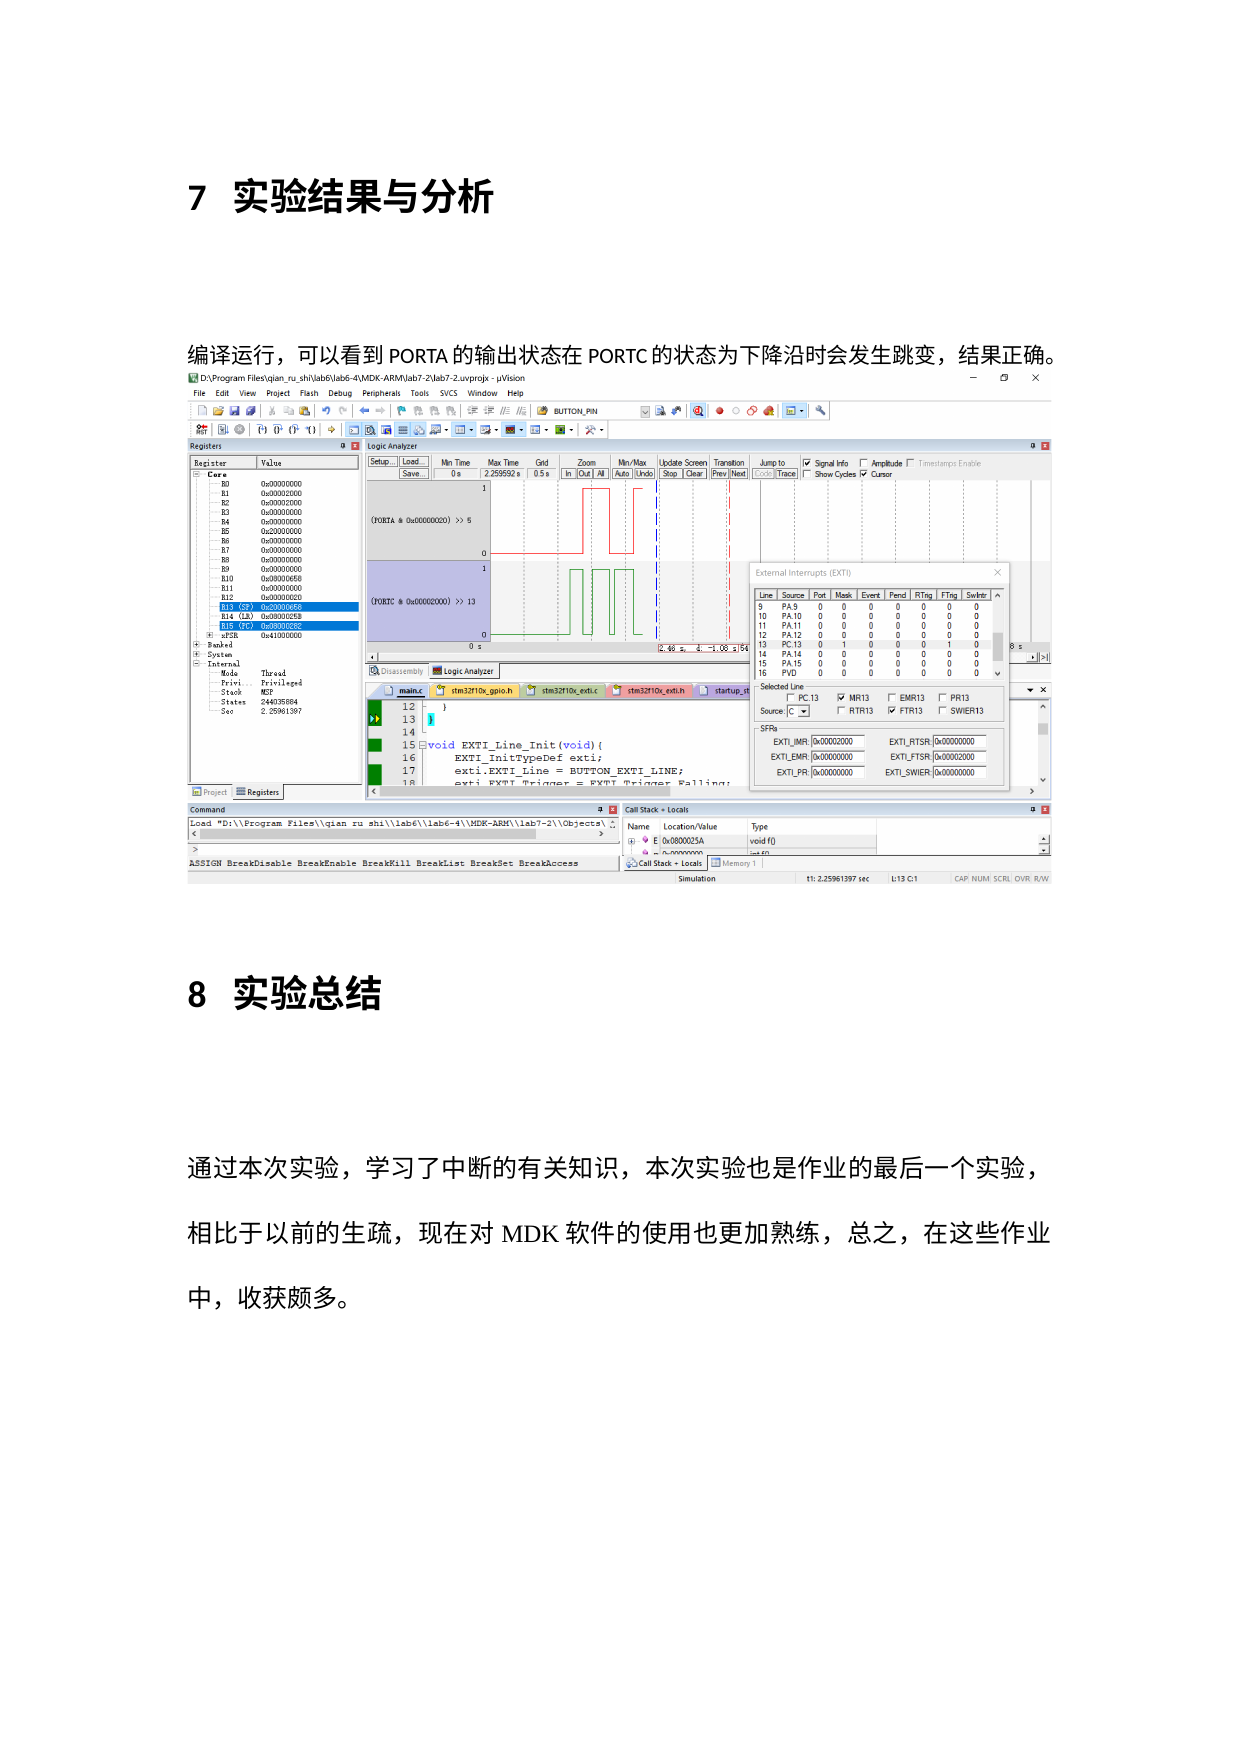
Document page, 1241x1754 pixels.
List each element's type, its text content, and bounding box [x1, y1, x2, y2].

text 通过本次实验，学习了中断的有关知识，本次实验也是作业的最后一个实验，相比于以前的生疏，现在对MDK软件的使用也更加熟练，总之，在这些作业中，收获颇多。 [187, 1134, 1053, 1329]
subtitle 实验总结 [187, 958, 1053, 1023]
picture [187, 370, 1052, 884]
text 编译运行，可以看到PORTA的输出状态在PORTC的状态为下降沿时会发生跳变，结果正确。 [187, 338, 1053, 370]
subtitle 实验结果与分析 [187, 162, 1053, 227]
